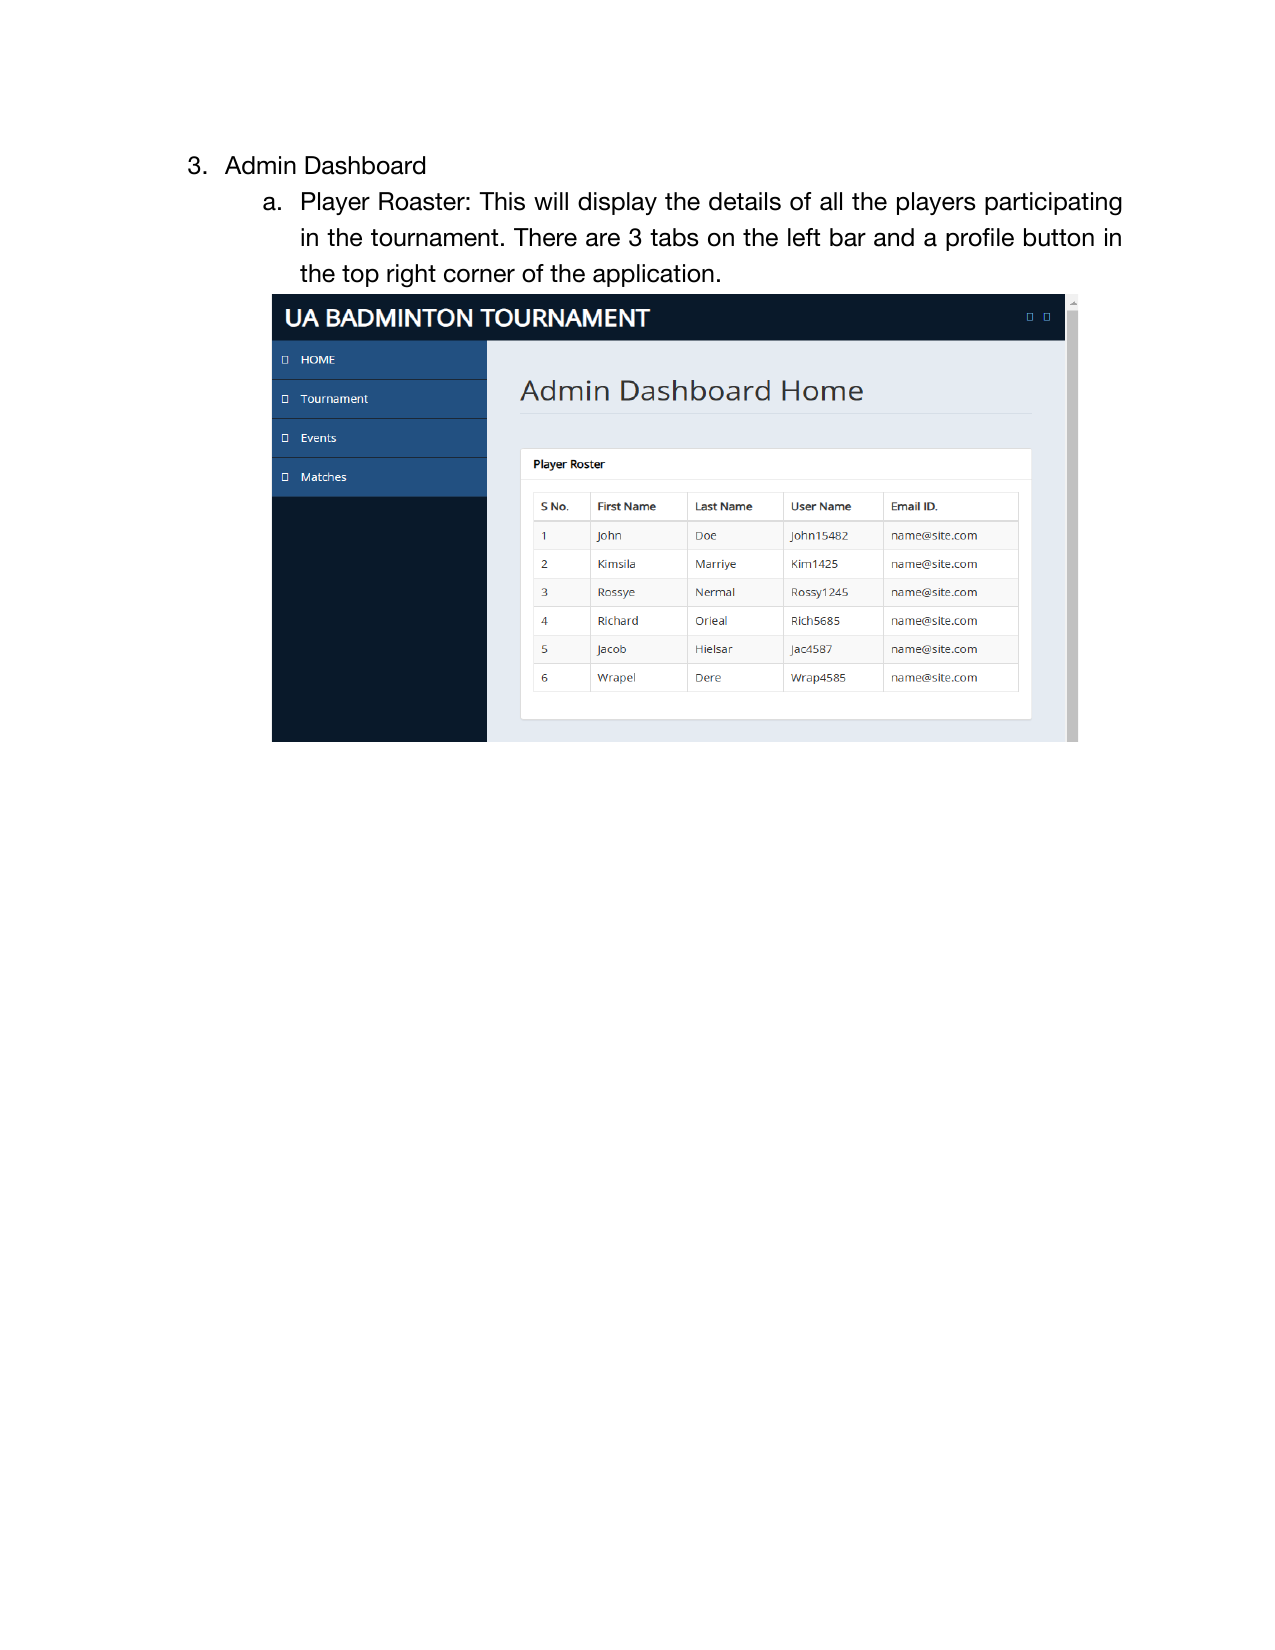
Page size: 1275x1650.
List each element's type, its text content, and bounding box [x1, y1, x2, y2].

picture [271, 294, 1079, 742]
list Admin Dashboard [187, 150, 1125, 181]
list Player Roaster: This will display the details of all the players participating in the tournament. There are 3 tabs on the left bar and a profile button in the top right corner of the application. [262, 186, 1125, 290]
